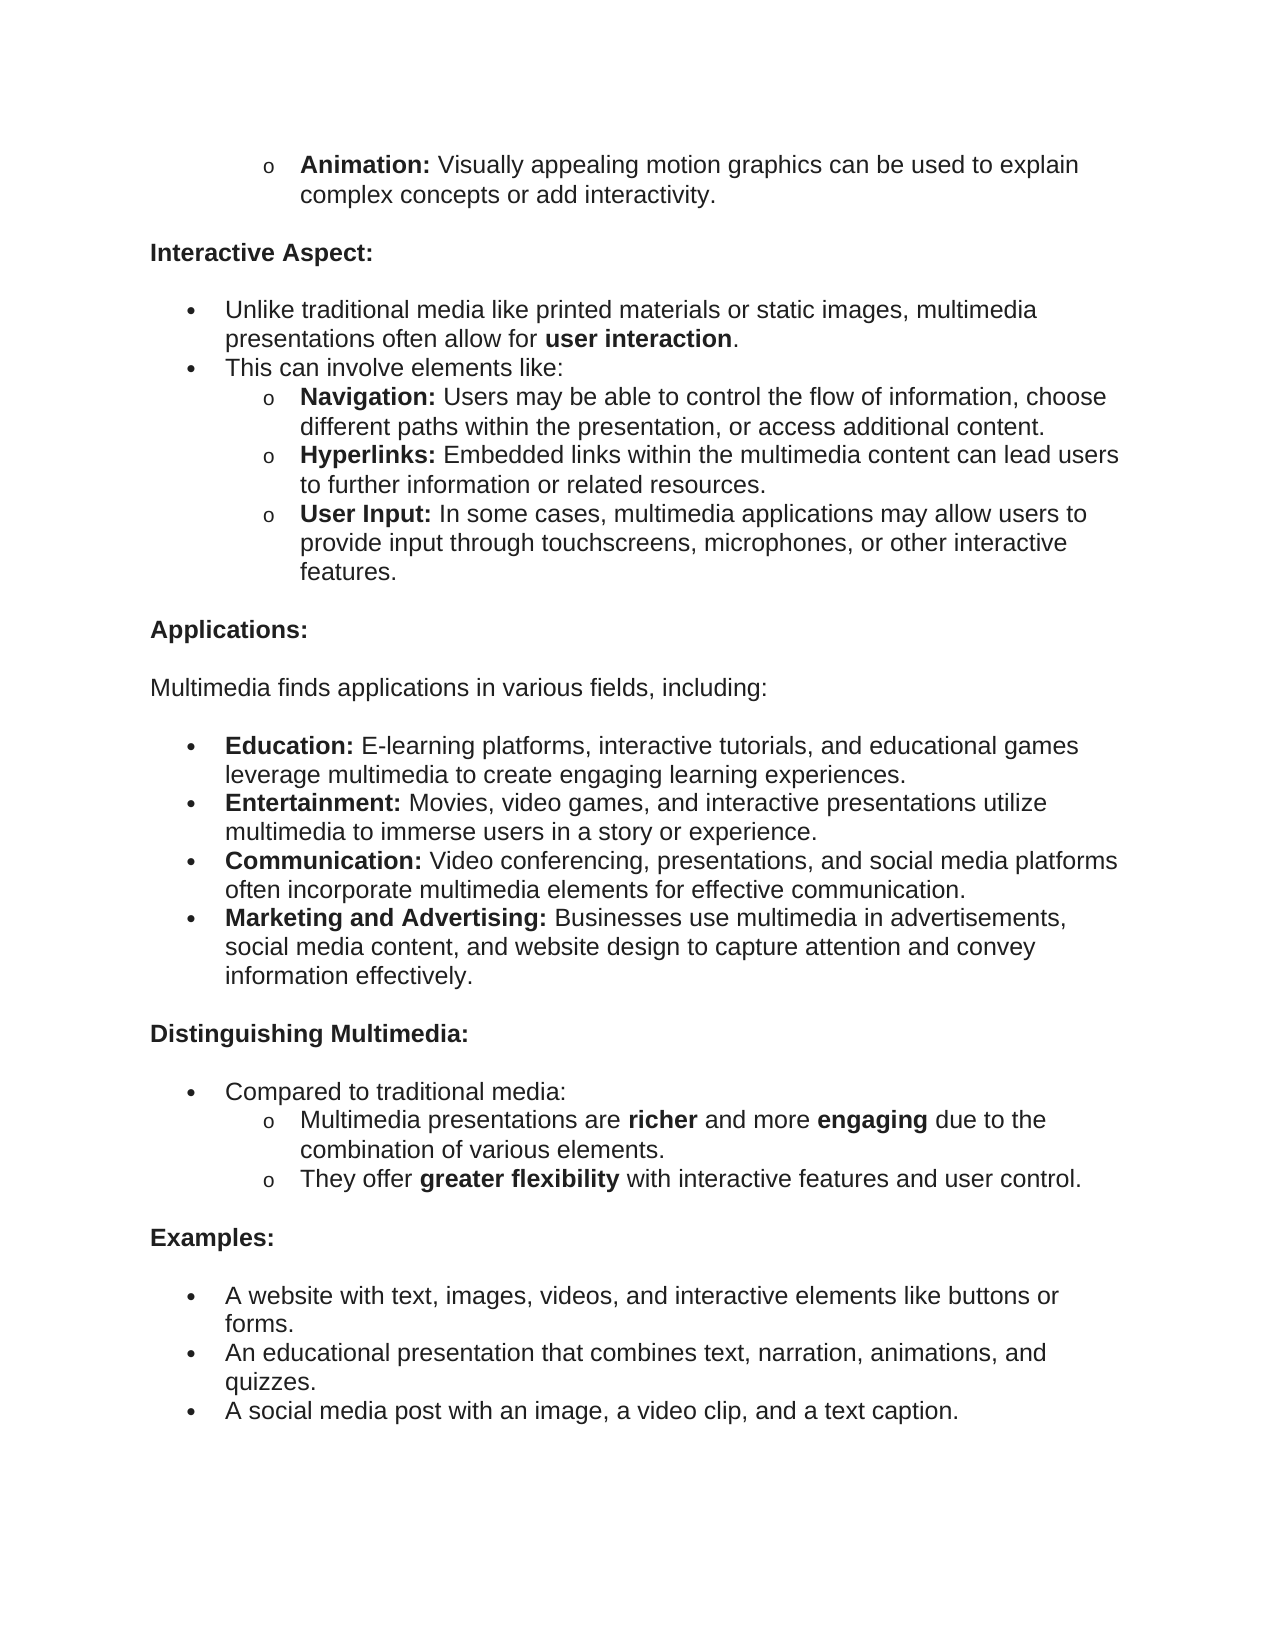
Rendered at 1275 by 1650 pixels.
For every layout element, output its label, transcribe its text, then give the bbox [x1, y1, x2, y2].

list A website with text, images, videos, and interactive elements like buttons or forms. [187, 1281, 1125, 1338]
text Distinguishing Multimedia: [150, 1019, 1125, 1047]
text Applications: [150, 615, 1125, 644]
list This can involve elements like: [187, 353, 1125, 382]
list Education: E-learning platforms, interactive tutorials, and educational games leverage multimedia to create engaging learning experiences. [187, 731, 1125, 788]
text Interactive Aspect: [150, 238, 1125, 266]
list Compared to traditional media: [187, 1077, 1125, 1105]
list User Input: In some cases, multimedia applications may allow users to provide input through touchscreens, microphones, or other interactive features. [262, 499, 1125, 586]
list Communication: Video conferencing, presentations, and social media platforms often incorporate multimedia elements for effective communication. [187, 846, 1125, 903]
list Marketing and Advertising: Businesses use multimedia in advertisements, social media content, and website design to capture attention and convey information effectively. [187, 903, 1125, 989]
list They offer greater flexibility with interactive features and user control. [262, 1164, 1125, 1193]
text Multimedia finds applications in various fields, including: [150, 673, 1125, 702]
list Animation: Visually appealing motion graphics can be used to explain complex concepts or add interactivity. [262, 150, 1125, 208]
list A social media post with an image, a video clip, and a text caption. [187, 1396, 1125, 1424]
list Unlike traditional media like printed materials or static images, multimedia presentations often allow for user interaction. [187, 296, 1125, 353]
text Examples: [150, 1223, 1125, 1251]
list Hyperlinks: Embedded links within the multimedia content can lead users to further information or related resources. [262, 440, 1125, 499]
list Navigation: Users may be able to control the flow of information, choose different paths within the presentation, or access additional content. [262, 382, 1125, 440]
list Entertainment: Movies, video games, and interactive presentations utilize multimedia to immerse users in a story or experience. [187, 788, 1125, 846]
list Multimedia presentations are richer and more engaging due to the combination of various elements. [262, 1105, 1125, 1164]
list An educational presentation that combines text, narration, animations, and quizzes. [187, 1338, 1125, 1396]
